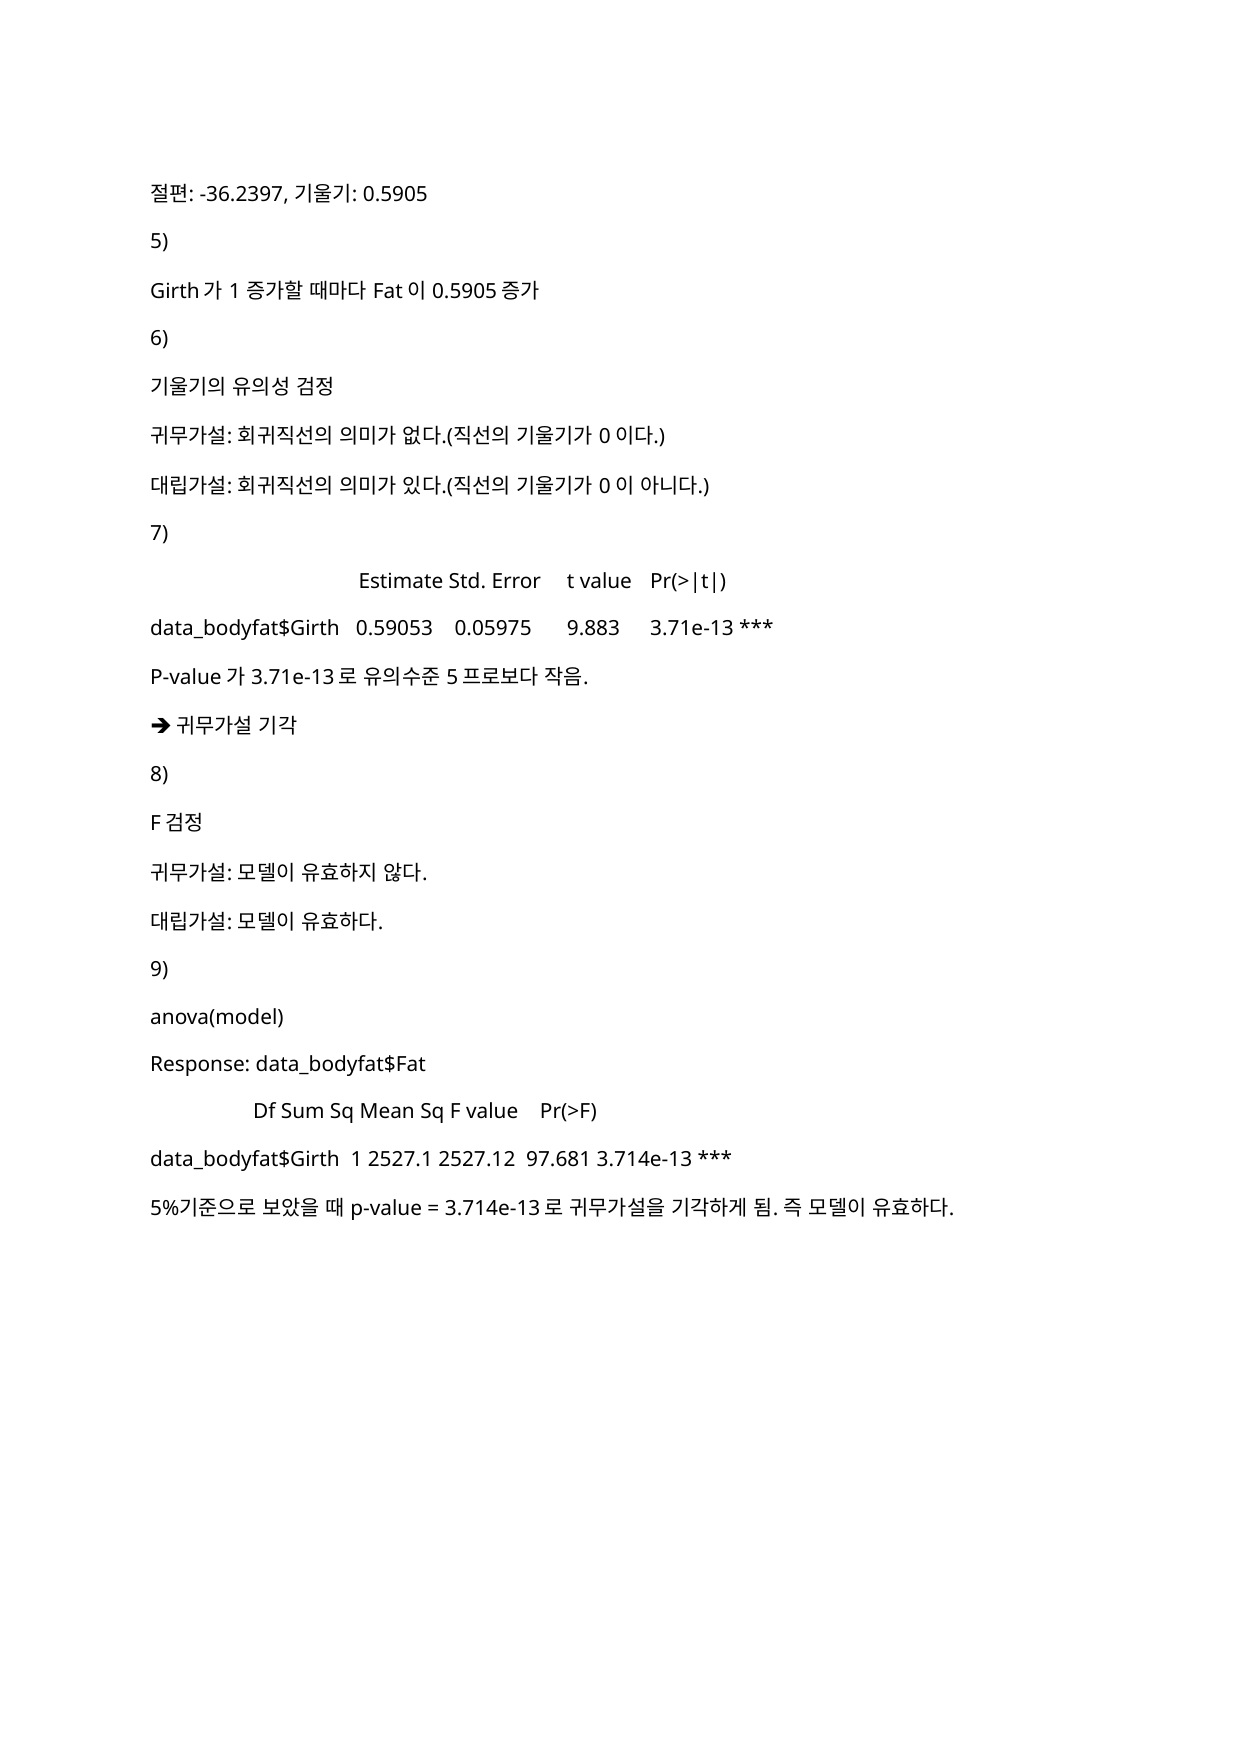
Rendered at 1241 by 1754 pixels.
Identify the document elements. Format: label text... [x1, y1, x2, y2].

text data_bodyfat$Girth 1 2527.1 2527.12 97.681 3.714e-13 *** [150, 1144, 1090, 1172]
text Response: data_bodyfat$Fat [150, 1049, 1090, 1077]
text Estimate Std. Error t value Pr(>|t|) [150, 566, 1090, 594]
text Girth가 1 증가할 때마다 Fat이 0.5905증가 [150, 274, 1090, 304]
text 7) [150, 518, 1090, 547]
text P-value가 3.71e-13로 유의수준 5프로보다 작음. [150, 660, 1090, 691]
text 귀무가설 기각 [150, 710, 1090, 740]
text 기울기의 유의성 검정 [150, 371, 1090, 401]
text 귀무가설: 회귀직선의 의미가 없다.(직선의 기울기가 0이다.) [150, 420, 1090, 450]
text 대립가설: 회귀직선의 의미가 있다.(직선의 기울기가 0이 아니다.) [150, 469, 1090, 499]
text 절편: -36.2397, 기울기: 0.5905 [150, 177, 1090, 207]
text F검정 [150, 806, 1090, 837]
text 대립가설: 모델이 유효하다. [150, 905, 1090, 935]
text 5%기준으로 보았을 때 p-value = 3.714e-13로 귀무가설을 기각하게 됨. 즉 모델이 유효하다. [150, 1191, 1090, 1221]
text 5) [150, 227, 1090, 255]
text Df Sum Sq Mean Sq F value Pr(>F) [150, 1096, 1090, 1125]
text 9) [150, 954, 1090, 983]
text 8) [150, 759, 1090, 787]
text data_bodyfat$Girth 0.59053 0.05975 9.883 3.71e-13 *** [150, 613, 1090, 642]
text anova(model) [150, 1002, 1090, 1030]
text 6) [150, 323, 1090, 352]
text 귀무가설: 모델이 유효하지 않다. [150, 856, 1090, 886]
